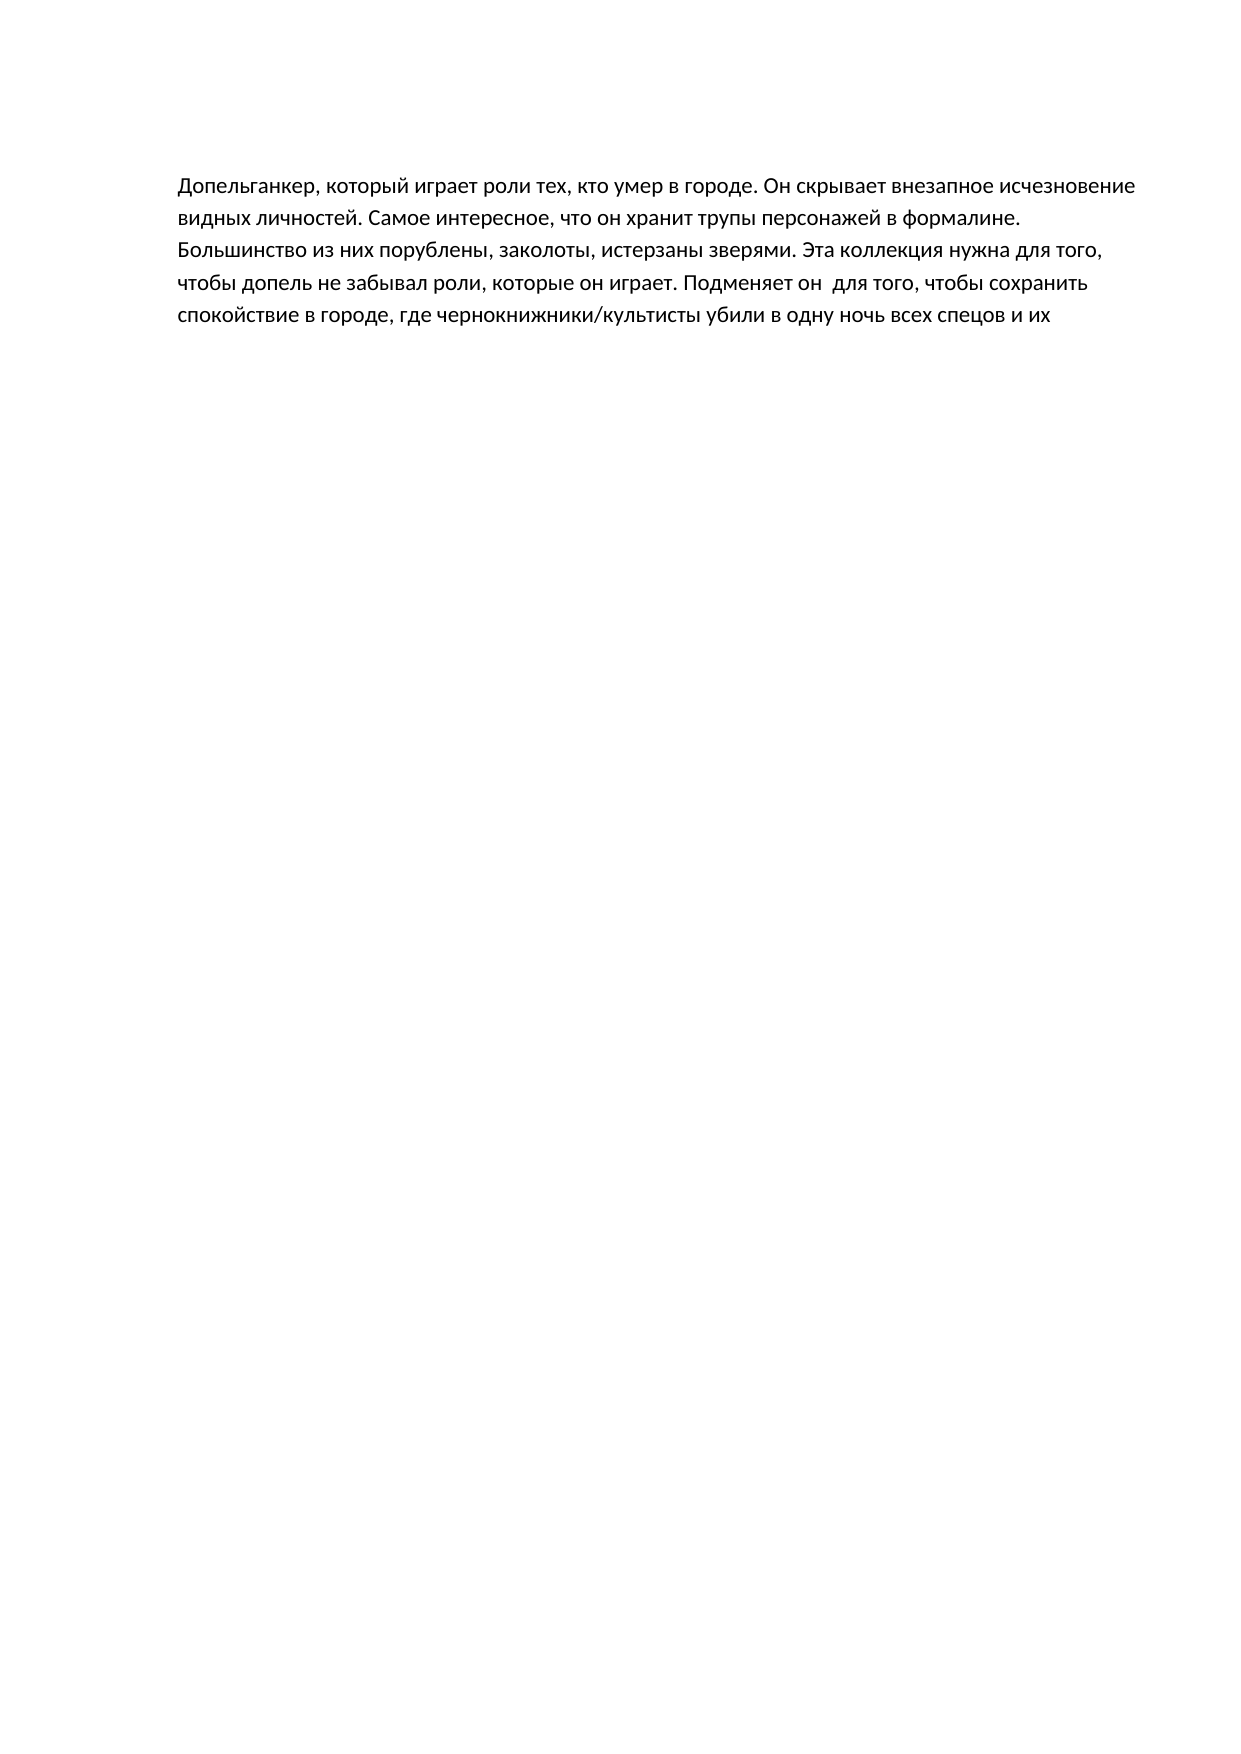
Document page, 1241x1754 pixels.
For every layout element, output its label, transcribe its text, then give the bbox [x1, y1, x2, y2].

text Допельганкер, который играет роли тех, кто умер в городе. Он скрывает внезапное исчезновение видных личностей. Самое интересное, что он хранит трупы персонажей в формалине. Большинство из них порублены, заколоты, истерзаны зверями. Эта коллекция нужна для того, чтобы допель не забывал роли, которые он играет. Подменяет он для того, чтобы сохранить спокойствие в городе, где чернокнижники/культисты убили в одну ночь всех спецов и их [177, 171, 1152, 328]
